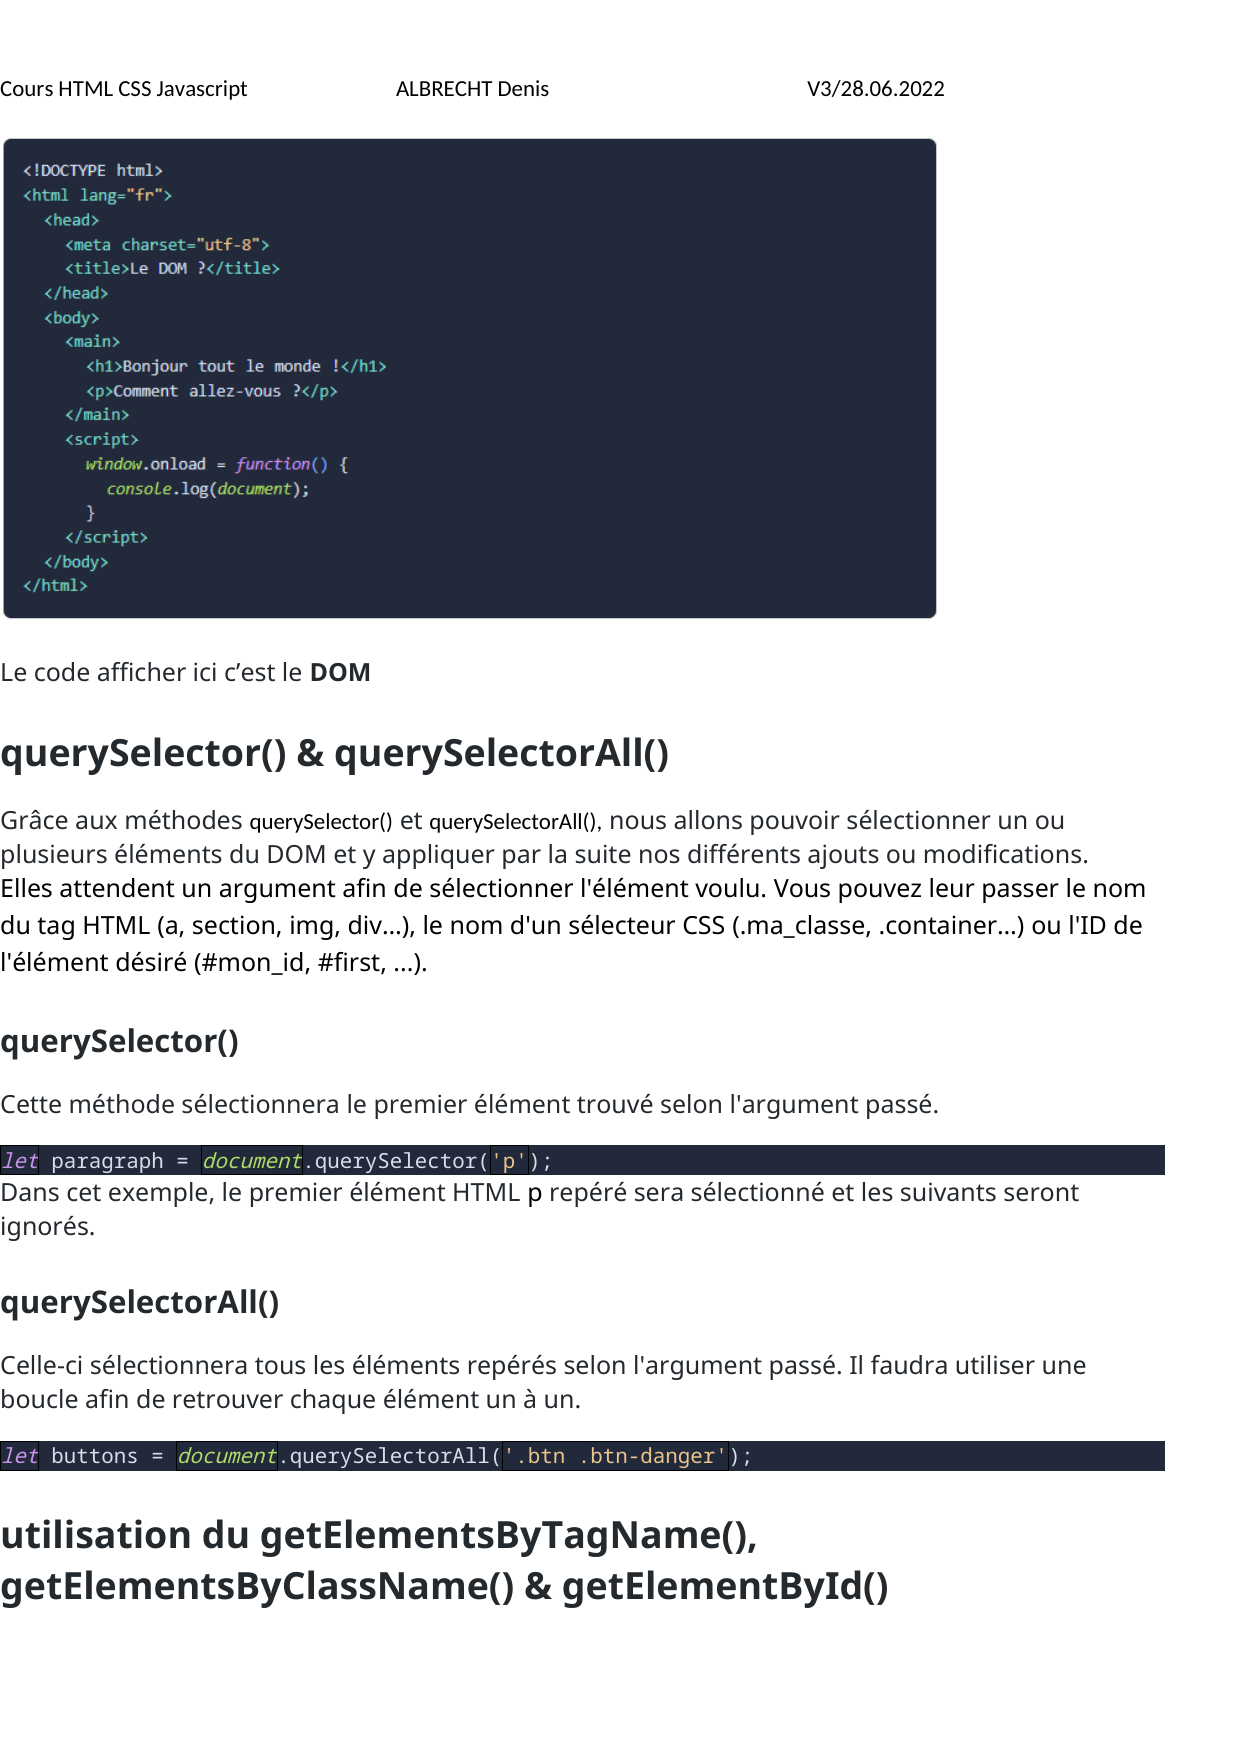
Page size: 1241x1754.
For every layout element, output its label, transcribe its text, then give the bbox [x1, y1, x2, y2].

text Celle-ci sélectionnera tous les éléments repérés selon l'argument passé. Il faudra utiliser une boucle afin de retrouver chaque élément un à un. [0, 1348, 1165, 1416]
text Dans cet exemple, le premier élément HTML p repéré sera sélectionné et les suivants seront ignorés. [0, 1175, 1165, 1243]
text let buttons = document.querySelectorAll('.btn .btn-danger'); [278, 1441, 502, 1471]
picture [0, 129, 945, 627]
text let buttons = document.querySelectorAll('.btn .btn-danger'); [729, 1441, 1165, 1471]
text let paragraph = document.querySelector('p'); [529, 1145, 1165, 1175]
text Grâce aux méthodes querySelector() et querySelectorAll(), nous allons pouvoir sélectionner un ou plusieurs éléments du DOM et y appliquer par la suite nos différents ajouts ou modifications. [0, 803, 1165, 871]
text let buttons = document.querySelectorAll('.btn .btn-danger'); [503, 1442, 728, 1470]
text Le code afficher ici c’est le DOM [0, 655, 1165, 689]
text querySelectorAll() [0, 1280, 1165, 1323]
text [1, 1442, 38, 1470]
text let paragraph = document.querySelector('p'); [202, 1146, 302, 1174]
text querySelector() & querySelectorAll() [0, 727, 1165, 778]
text utilisation du getElementsByTagName(), getElementsByClassName() & getElementById() [0, 1508, 1165, 1610]
text let paragraph = document.querySelector('p'); [39, 1145, 201, 1175]
text let paragraph = document.querySelector('p'); [303, 1145, 490, 1175]
text let buttons = document.querySelectorAll('.btn .btn-danger'); [39, 1441, 176, 1471]
text Elles attendent un argument afin de sélectionner l'élément voulu. Vous pouvez leur passer le nom du tag HTML (a, section, img, div…), le nom d'un sélecteur CSS (.ma_classe, .container…) ou l'ID de l'élément désiré (#mon_id, #first, ...). [0, 871, 1165, 978]
text querySelector() [0, 1019, 1165, 1061]
text Cette méthode sélectionnera le premier élément trouvé selon l'argument passé. [0, 1086, 1165, 1120]
